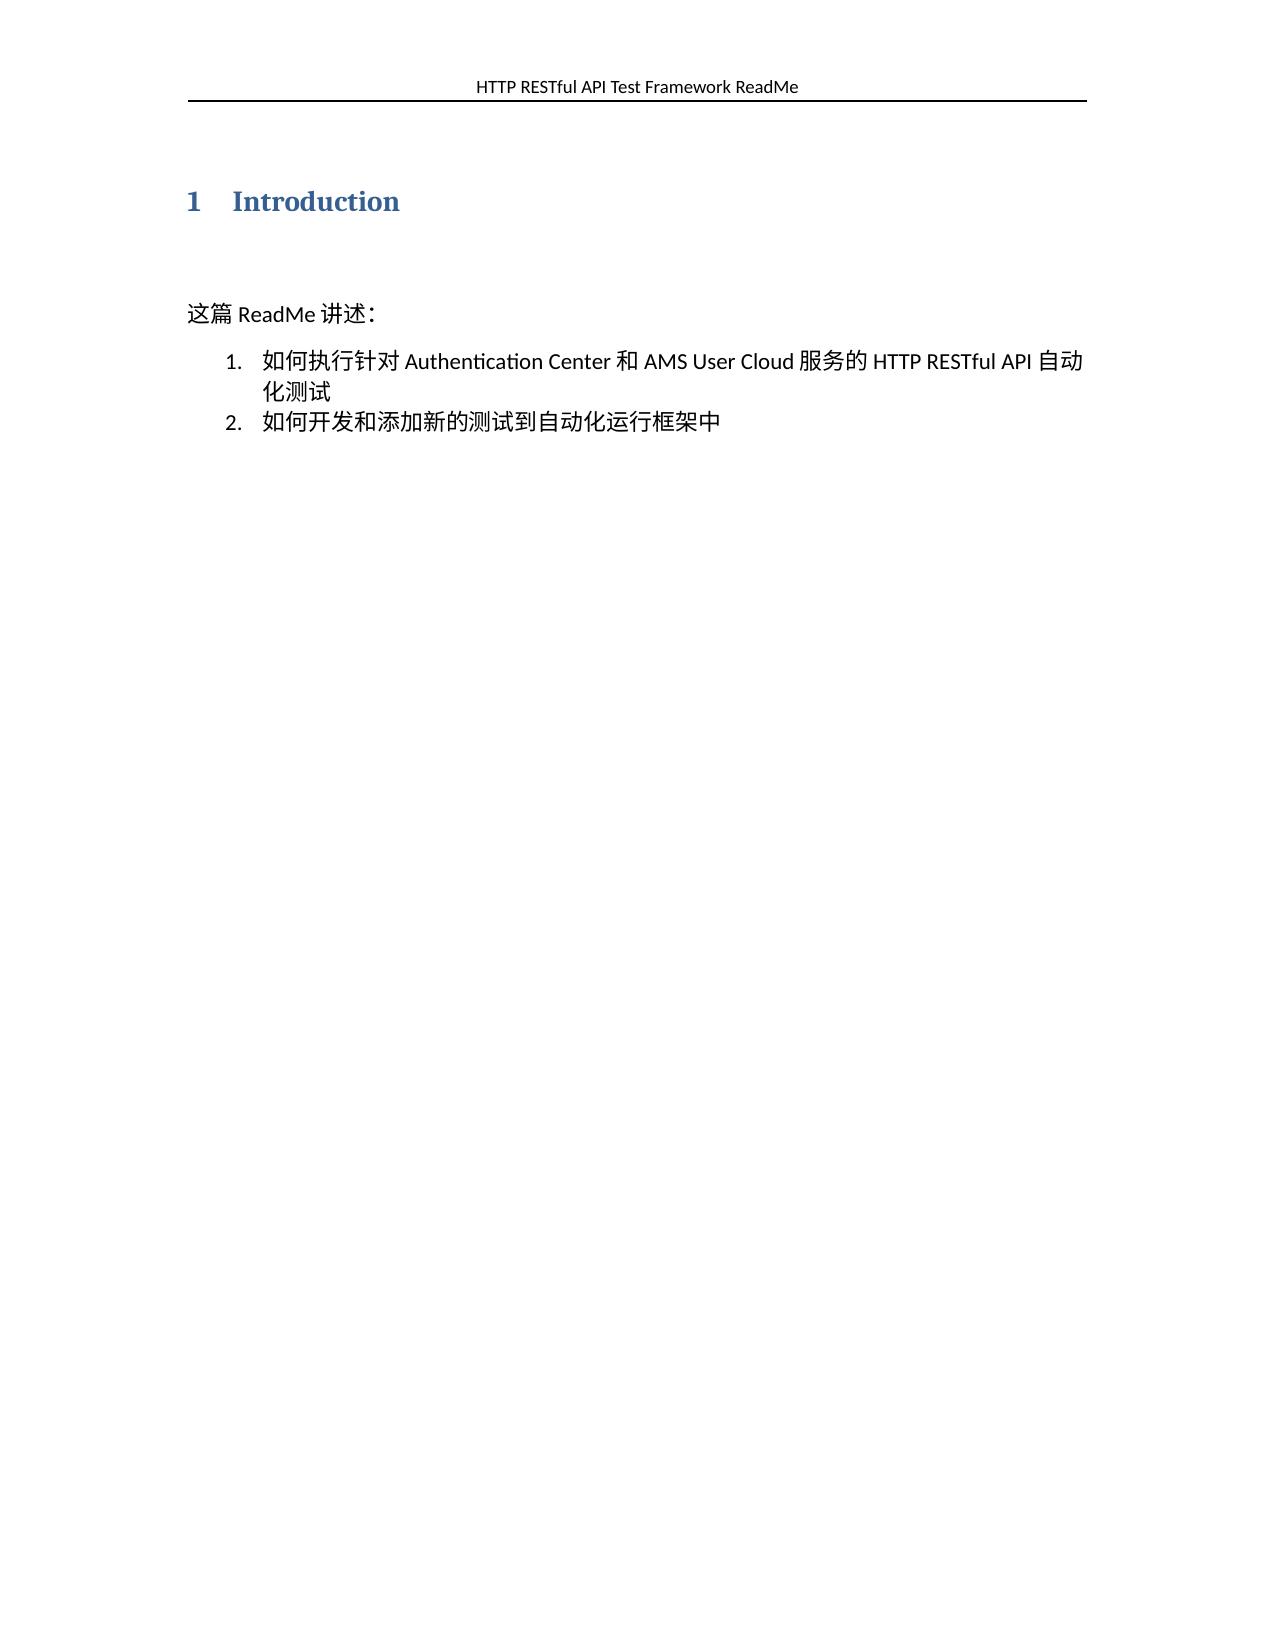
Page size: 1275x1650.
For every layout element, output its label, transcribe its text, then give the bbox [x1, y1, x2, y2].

subtitle Introduction [187, 185, 1087, 219]
text 这篇ReadMe讲述： [187, 301, 1087, 329]
list 如何执行针对Authentication Center 和AMS User Cloud 服务的HTTP RESTful API自动化测试 [225, 347, 1087, 406]
list 如何开发和添加新的测试到自动化运行框架中 [225, 408, 1087, 436]
